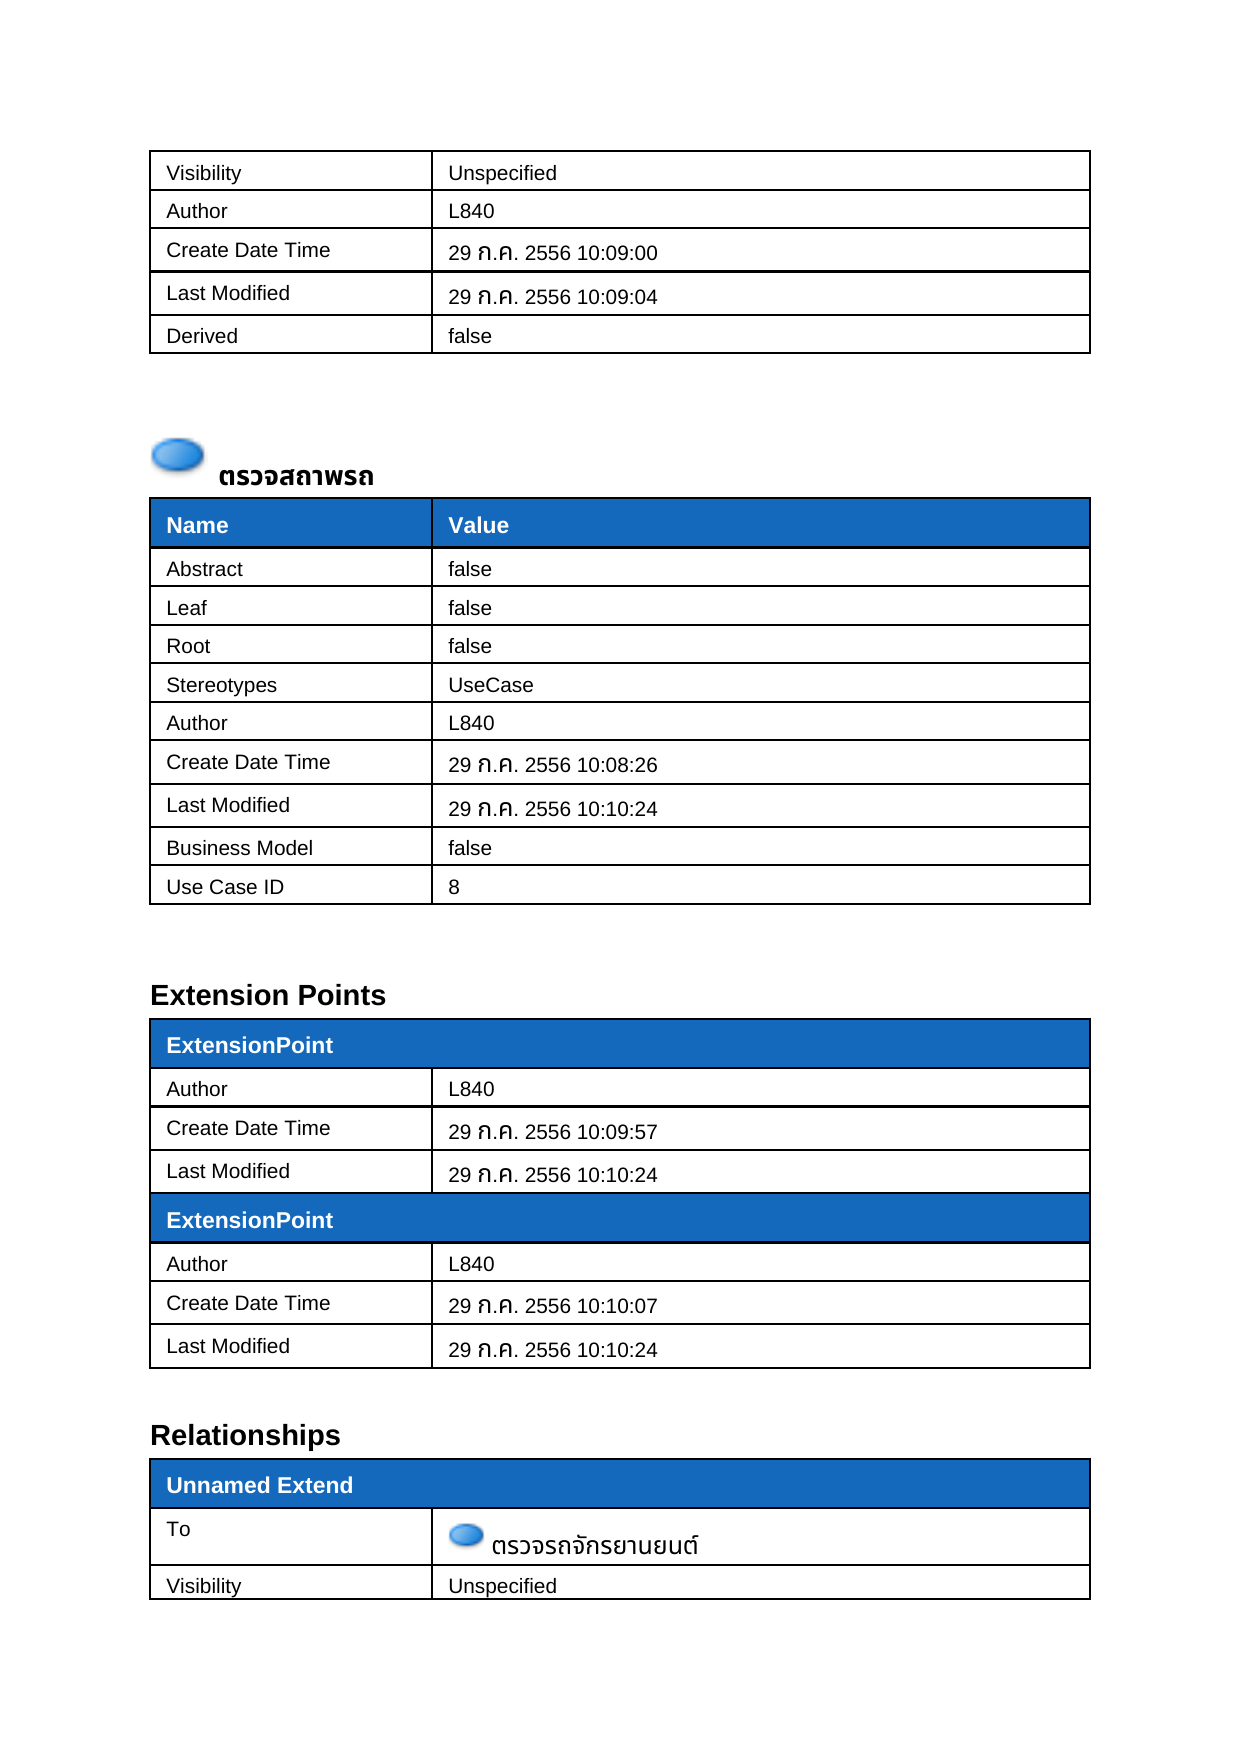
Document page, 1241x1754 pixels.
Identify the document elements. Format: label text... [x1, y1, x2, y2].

table_cell Abstract [151, 549, 431, 585]
table_cell Create Date Time [151, 741, 431, 782]
table_cell Visibility [151, 1566, 431, 1598]
table_cell Unspecified [433, 1566, 1089, 1598]
table_cell Root [151, 626, 431, 662]
table_header Value [433, 499, 1089, 546]
picture [448, 1517, 485, 1555]
table_cell 8 [433, 866, 1089, 903]
table_header Name [151, 499, 431, 546]
table_cell Visibility [151, 152, 431, 188]
table_cell Create Date Time [151, 1282, 431, 1323]
table_cell false [433, 828, 1089, 864]
table_cell Derived [151, 316, 431, 352]
subtitle Relationships [150, 1418, 1090, 1451]
table_cell L840 [433, 191, 1089, 227]
table_cell Author [151, 1244, 431, 1280]
table_cell 29 ก.ค. 2556 10:10:24 [433, 1151, 1089, 1192]
table_cell 29 ก.ค. 2556 10:09:57 [433, 1108, 1089, 1149]
table_header ExtensionPoint [151, 1020, 1089, 1067]
table_cell 29 ก.ค. 2556 10:09:00 [433, 229, 1089, 270]
table_cell Last Modified [151, 1151, 431, 1192]
table_cell Author [151, 191, 431, 227]
table_cell Author [151, 703, 431, 739]
table_cell Create Date Time [151, 1108, 431, 1149]
table_cell Leaf [151, 587, 431, 623]
table_cell L840 [433, 703, 1089, 739]
table_header Unnamed Extend [151, 1460, 1089, 1507]
table_header ExtensionPoint [151, 1194, 1089, 1241]
table_cell Author [151, 1069, 431, 1105]
table_cell To [151, 1509, 431, 1564]
picture [150, 427, 208, 485]
table_cell Last Modified [151, 1325, 431, 1367]
table_cell 29 ก.ค. 2556 10:10:07 [433, 1282, 1089, 1323]
table_cell false [433, 587, 1089, 623]
table_cell ตรวจรถจักรยานยนต์ [433, 1509, 1089, 1564]
table_cell Stereotypes [151, 664, 431, 701]
subtitle ตรวจสถาพรถ [150, 427, 1090, 491]
table_cell L840 [433, 1069, 1089, 1105]
table_cell 29 ก.ค. 2556 10:08:26 [433, 741, 1089, 782]
table_cell 29 ก.ค. 2556 10:10:24 [433, 1325, 1089, 1367]
table_cell UseCase [433, 664, 1089, 701]
table_cell 29 ก.ค. 2556 10:10:24 [433, 785, 1089, 826]
table_cell 29 ก.ค. 2556 10:09:04 [433, 273, 1089, 314]
table_cell Use Case ID [151, 866, 431, 903]
table_cell Business Model [151, 828, 431, 864]
table_cell Create Date Time [151, 229, 431, 270]
table_cell Unspecified [433, 152, 1089, 188]
table_cell Last Modified [151, 273, 431, 314]
table_cell false [433, 316, 1089, 352]
table_cell Last Modified [151, 785, 431, 826]
subtitle Extension Points [150, 978, 1090, 1011]
table_cell false [433, 549, 1089, 585]
table_cell false [433, 626, 1089, 662]
table_cell L840 [433, 1244, 1089, 1280]
